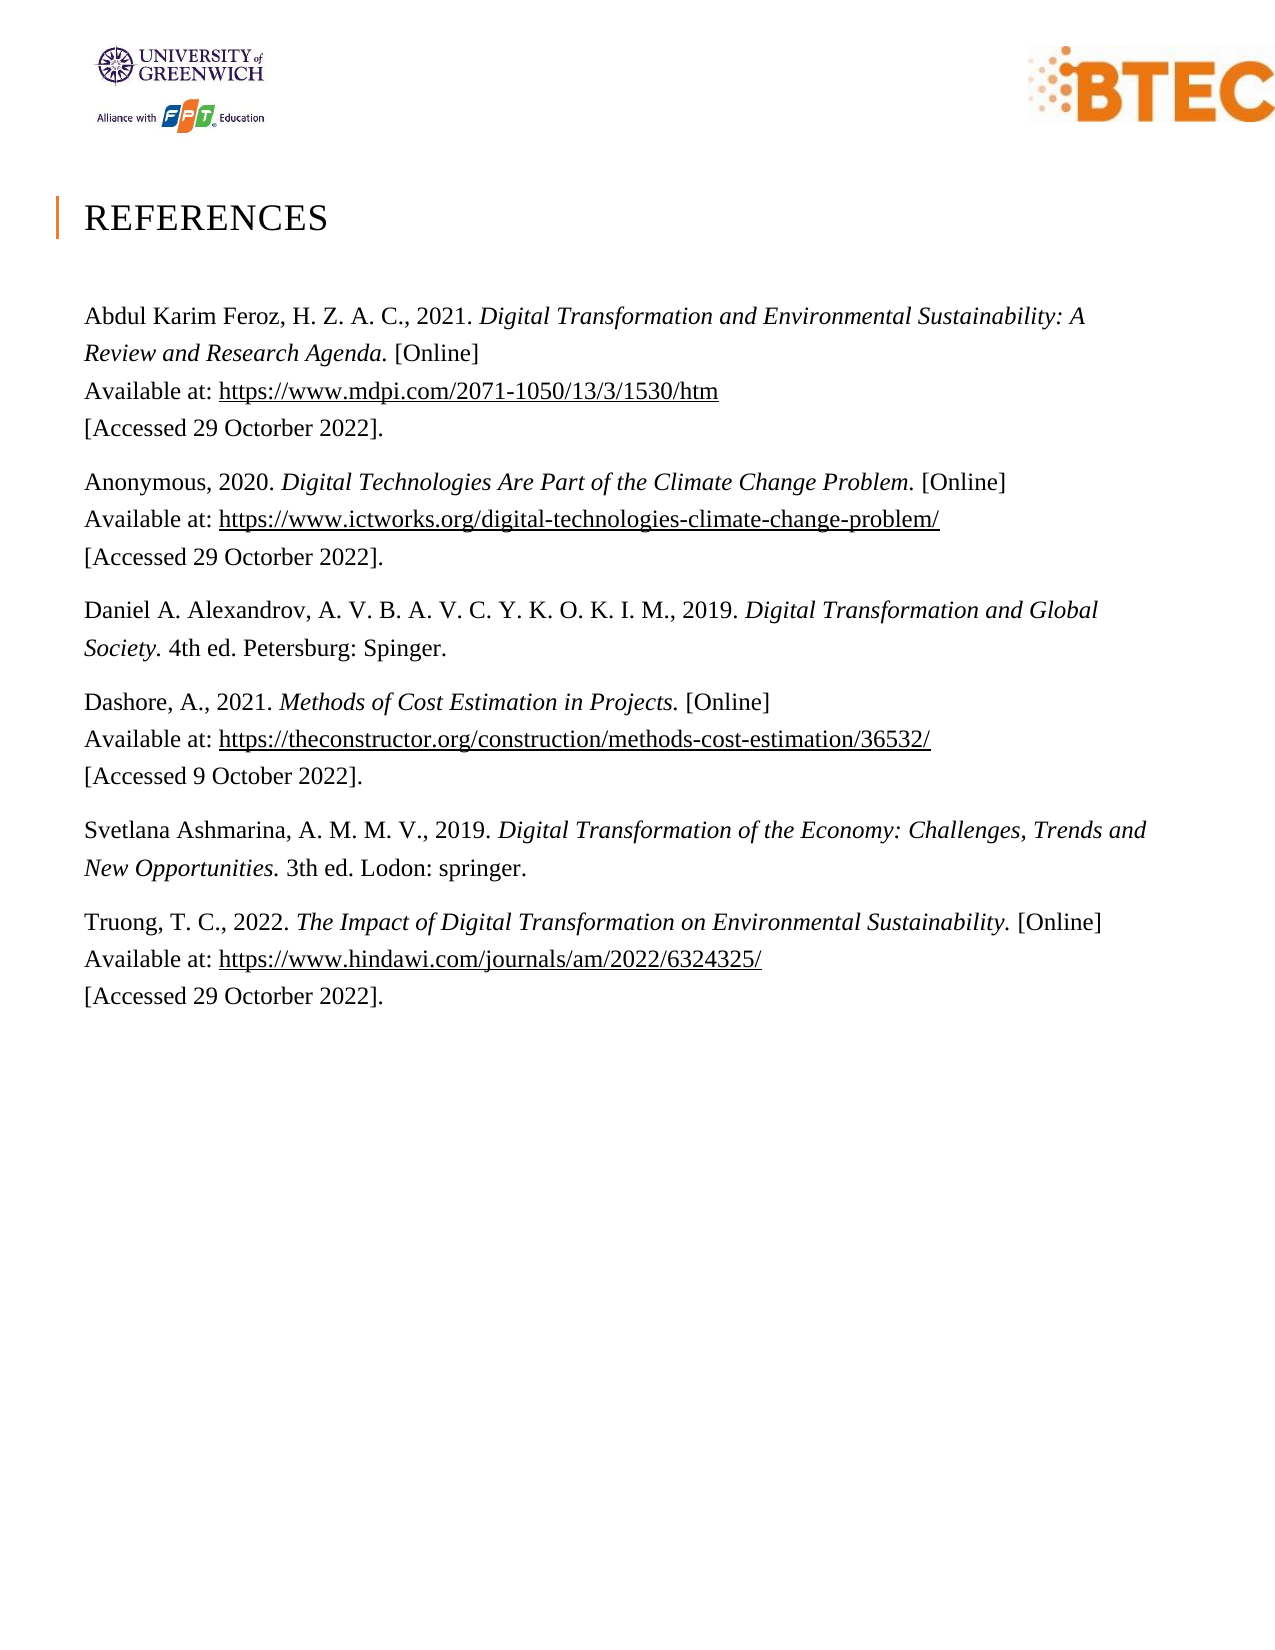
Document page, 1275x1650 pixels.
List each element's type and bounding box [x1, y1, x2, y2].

picture [83, 32, 277, 144]
picture [1028, 46, 1275, 122]
